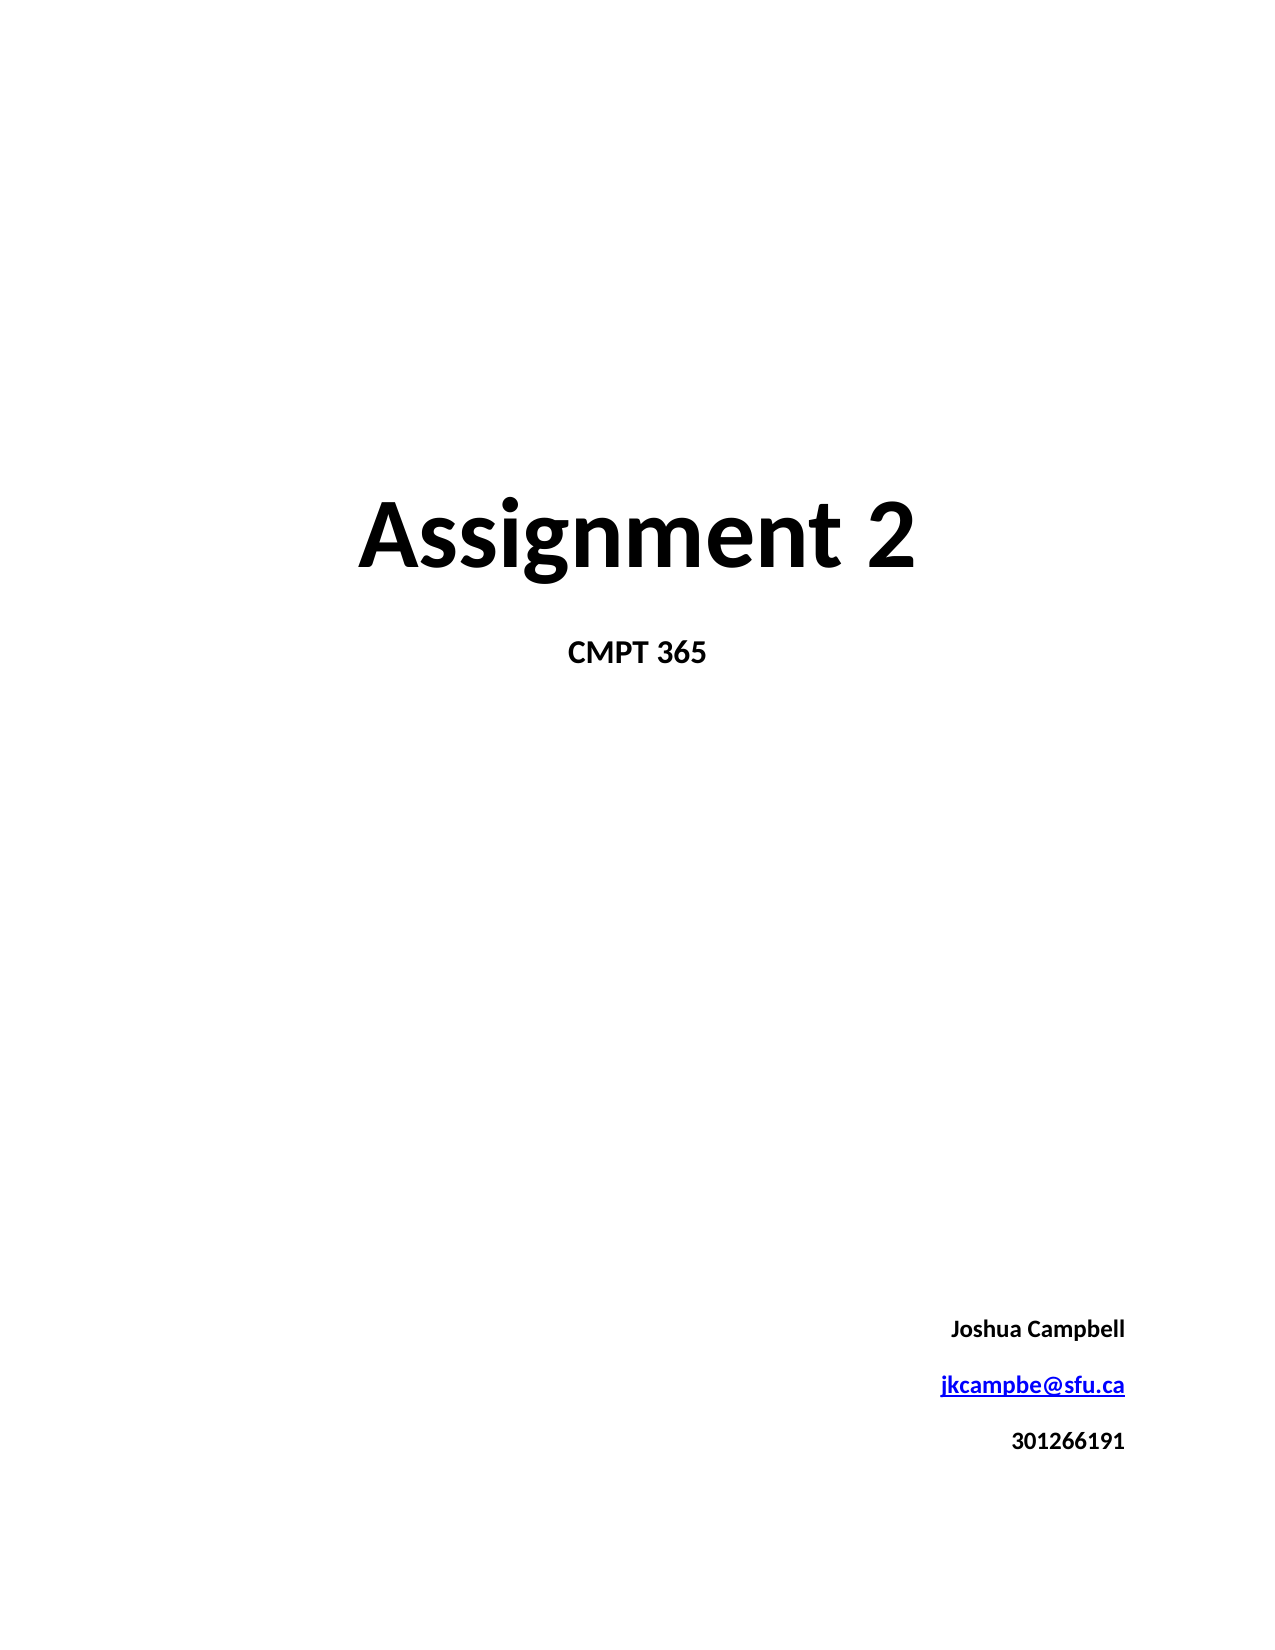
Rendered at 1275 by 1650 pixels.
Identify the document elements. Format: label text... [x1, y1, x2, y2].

text 301266191 [150, 1425, 1125, 1455]
text Joshua Campbell [150, 1313, 1125, 1344]
text jkcampbe@sfu.ca [150, 1369, 1125, 1399]
text Assignment 2 [150, 470, 1125, 592]
text CMPT 365 [150, 631, 1125, 672]
